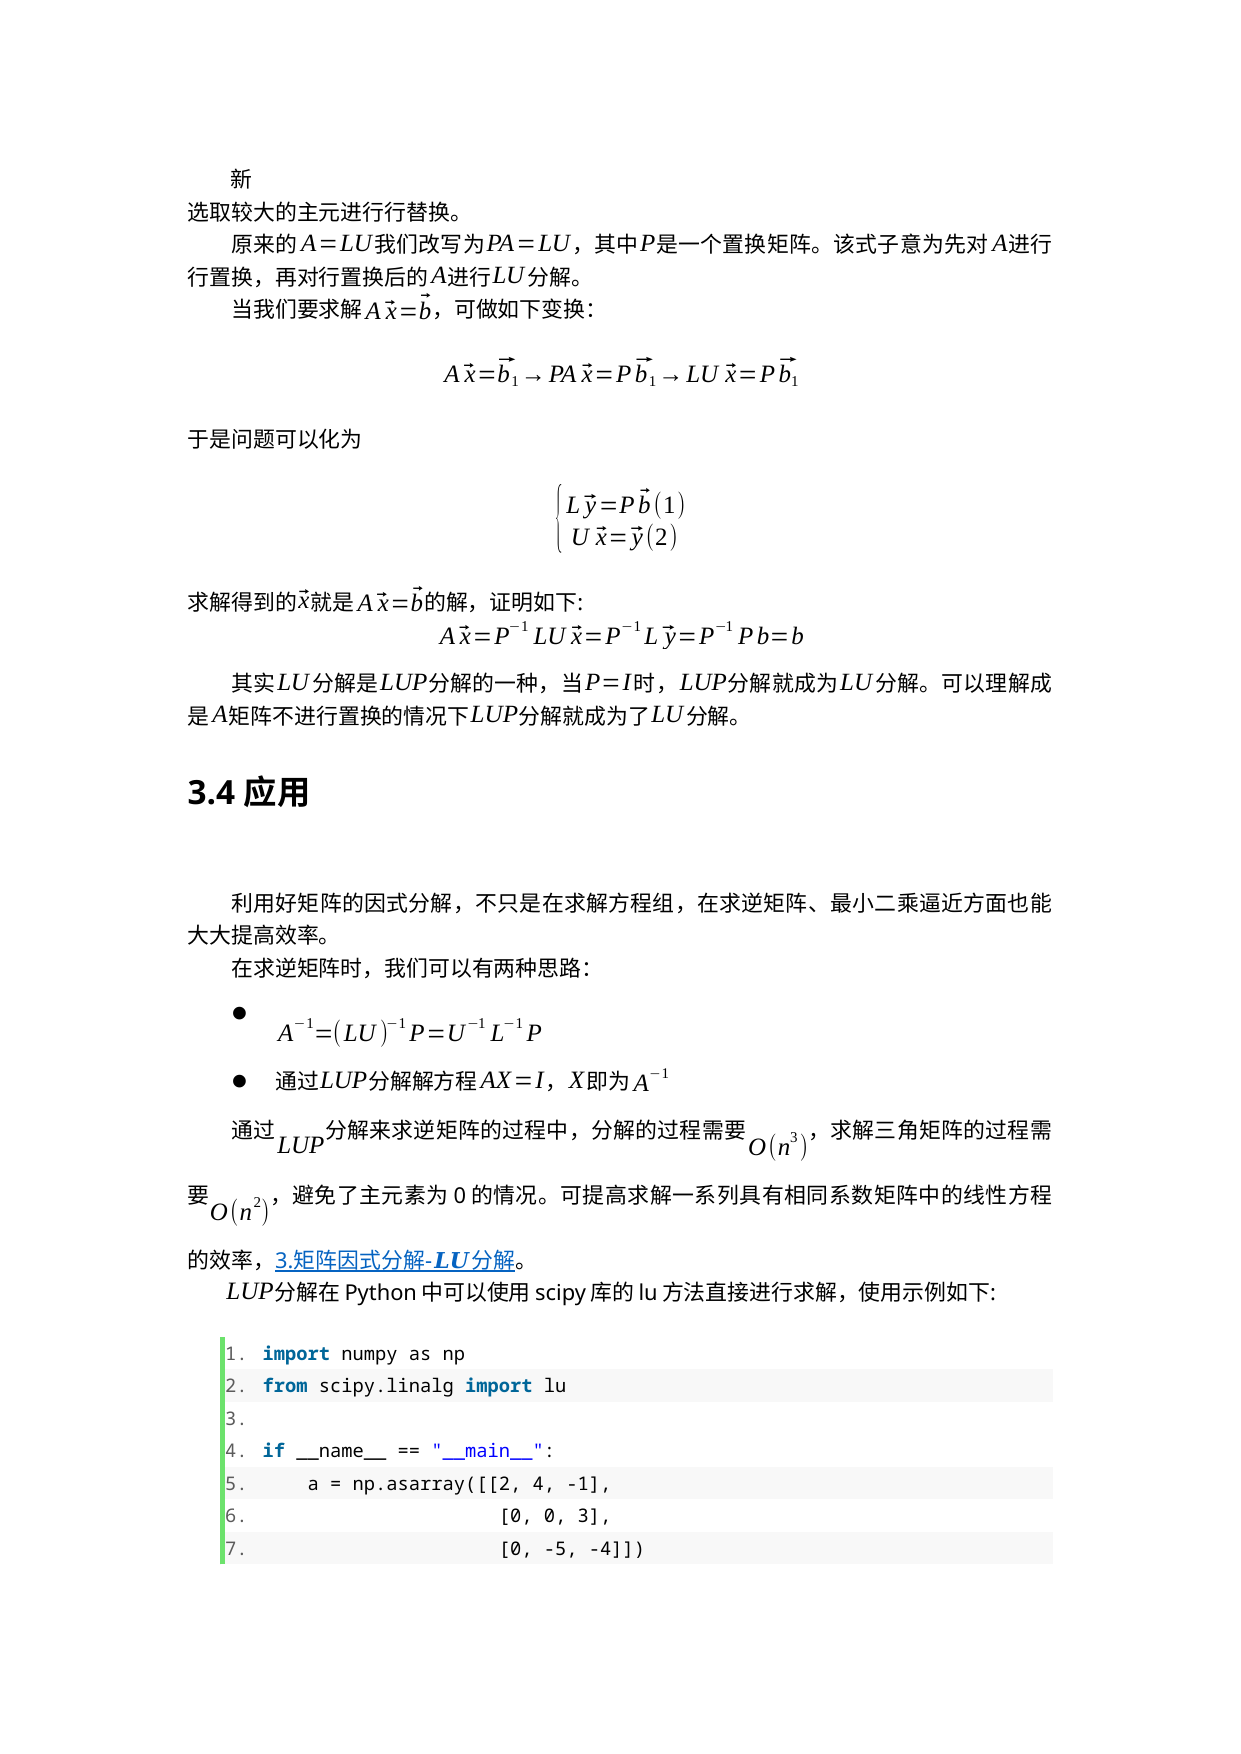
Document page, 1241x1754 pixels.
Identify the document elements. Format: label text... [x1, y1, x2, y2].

list from scipy.linalg import lu [225, 1369, 1053, 1402]
list a = np.asarray([[2, 4, -1], [225, 1467, 1053, 1499]
text 在求逆矩阵时，我们可以有两种思路： [187, 950, 1053, 983]
text 选取较大的主元进行行替换。 [187, 194, 1053, 227]
list [0, 0, 3], [225, 1499, 1053, 1532]
text 其实分解是分解的一种，当时，分解就成为分解。可以理解成是矩阵不进行置换的情况下分解就成为了分解。 [187, 666, 1053, 731]
list import numpy as np [225, 1337, 1053, 1369]
list 通过分解解方程，即为 [231, 1064, 1053, 1096]
text 求解得到的就是的解，证明如下: [187, 584, 1053, 617]
list if __name__ == "__main__": [225, 1434, 1053, 1467]
text 利用好矩阵的因式分解，不只是在求解方程组，在求逆矩阵、最小二乘逼近方面也能大大提高效率。 [187, 885, 1053, 950]
text 当我们要求解，可做如下变换： [187, 292, 1053, 324]
text 让我们回到分解。借助这个置换矩阵，我们可以将矩阵的行进行置换，每步重新 [231, 162, 1053, 194]
subtitle 3.4 应用 [187, 758, 1053, 823]
list [0, -5, -4]]) [225, 1532, 1053, 1564]
text 通过分解来求逆矩阵的过程中，分解的过程需要，求解三角矩阵的过程需要，避免了主元素为0的情况。可提高求解一系列具有相同系数矩阵中的线性方程的效率，3.矩阵因式分解-𝑳𝑼分解。 [187, 1113, 1053, 1275]
text 分解在Python中可以使用scipy库的lu方法直接进行求解，使用示例如下: [187, 1275, 1053, 1308]
text 于是问题可以化为 [187, 422, 1053, 454]
text 原来的我们改写为，其中是一个置换矩阵。该式子意为先对进行行置换，再对行置换后的进行分解。 [187, 227, 1053, 292]
